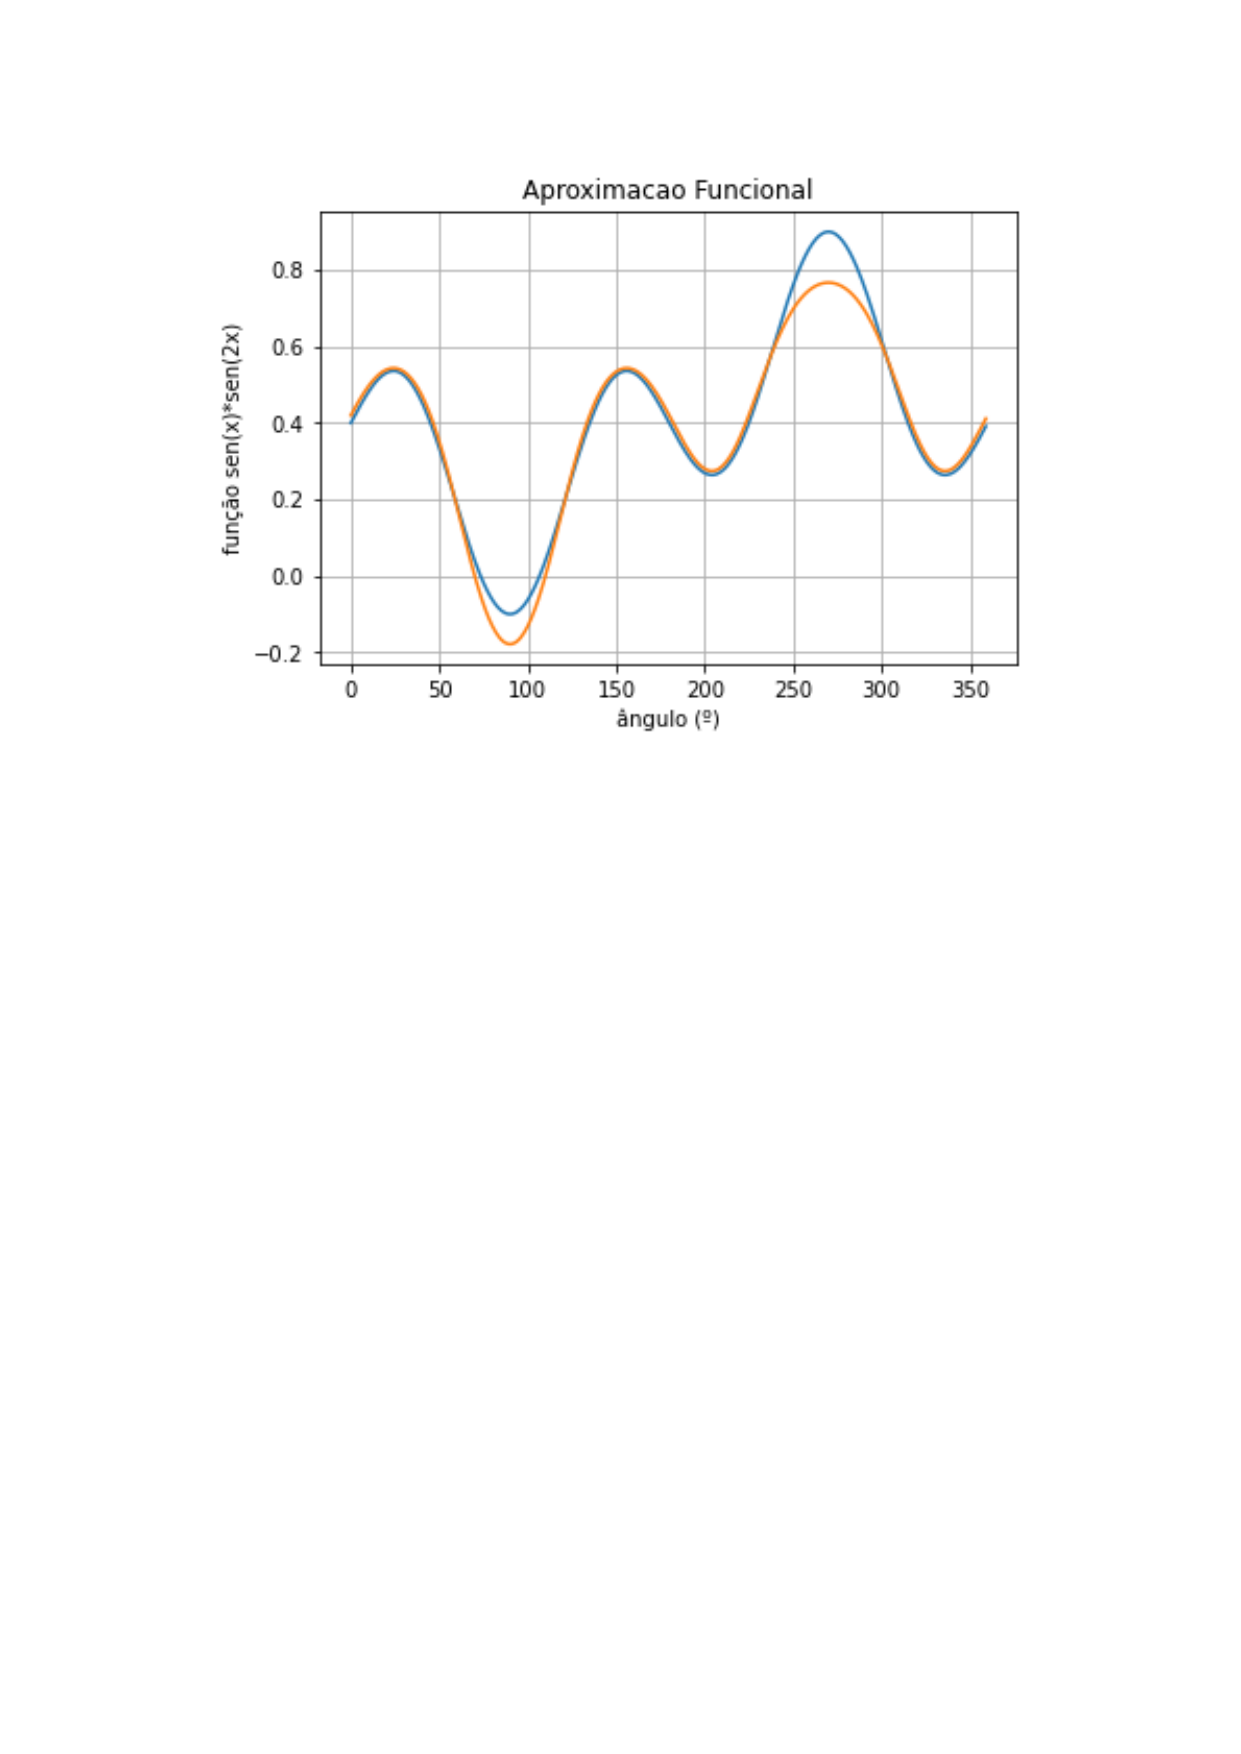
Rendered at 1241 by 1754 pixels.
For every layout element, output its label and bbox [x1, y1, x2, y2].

picture [210, 164, 1032, 746]
